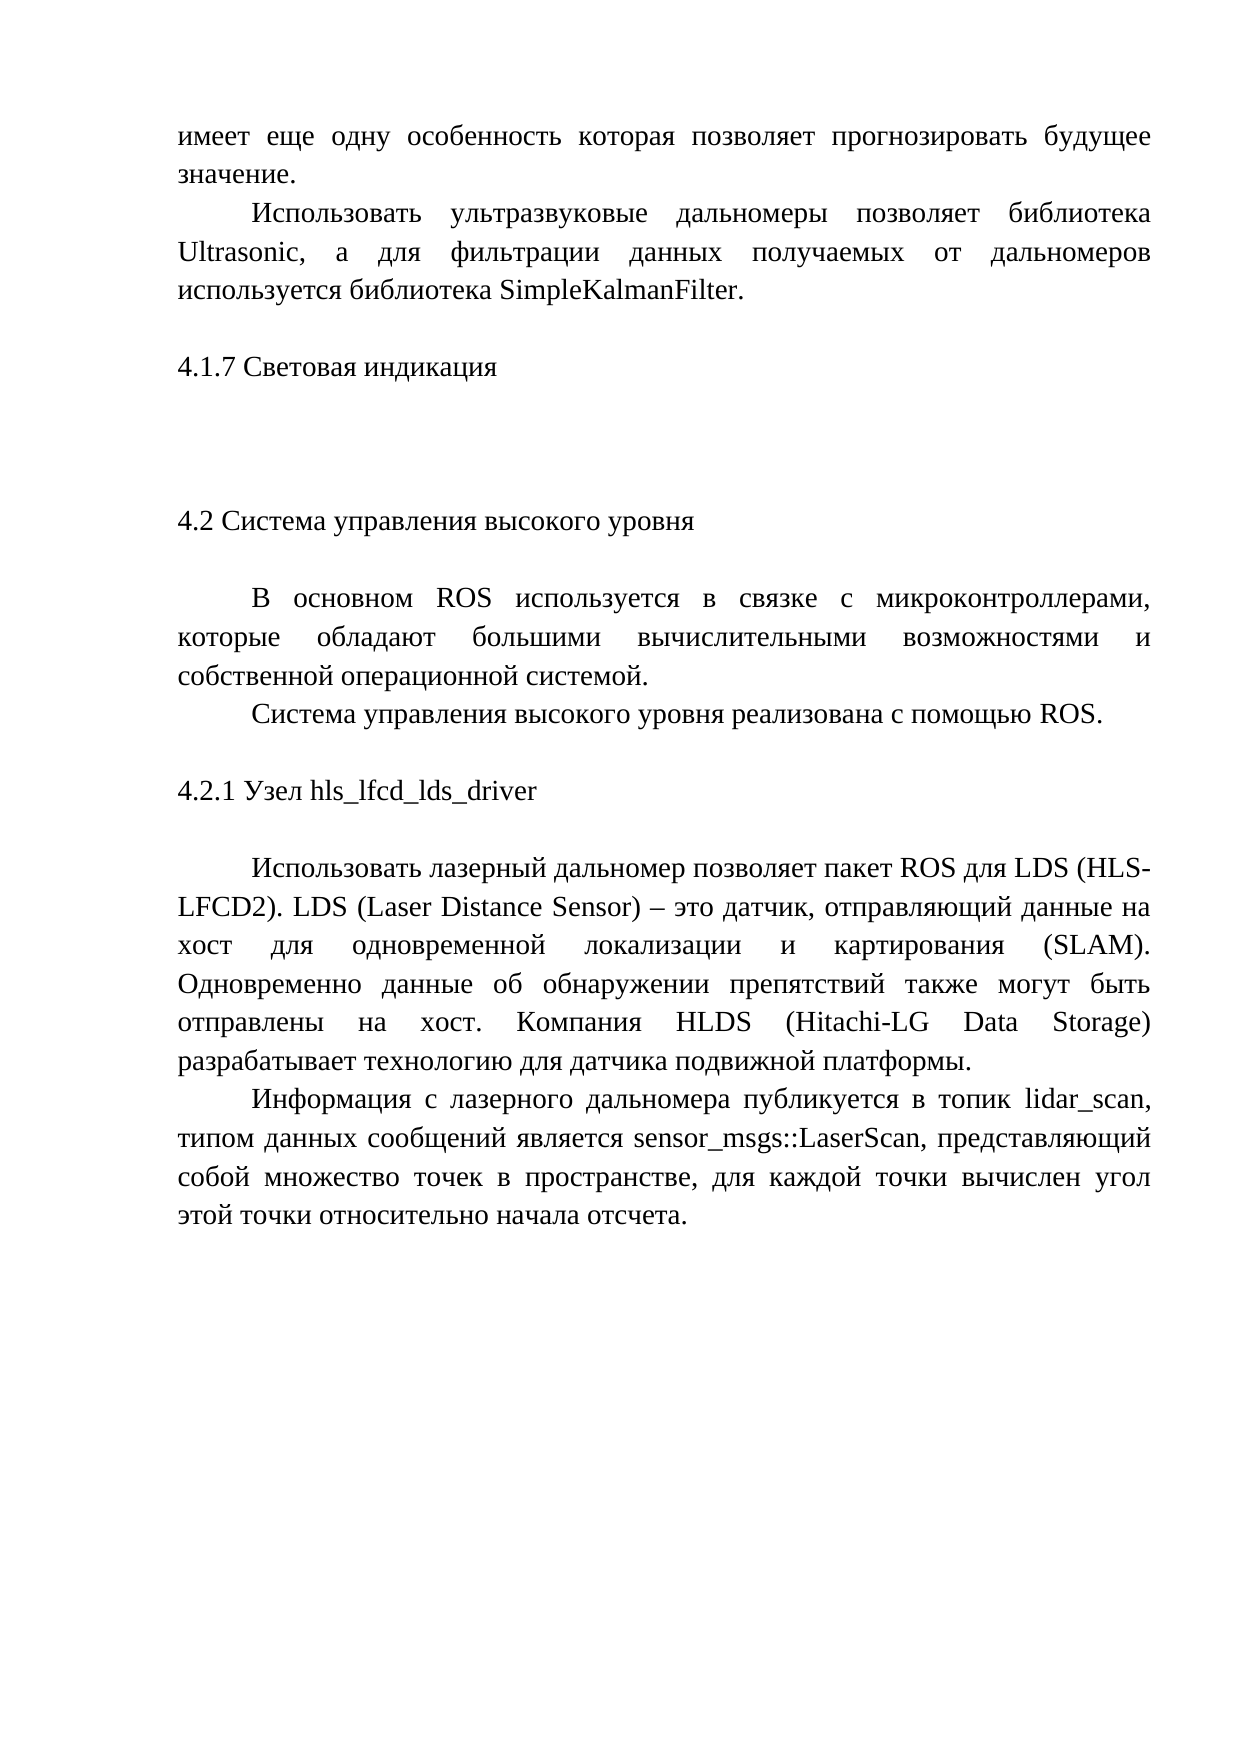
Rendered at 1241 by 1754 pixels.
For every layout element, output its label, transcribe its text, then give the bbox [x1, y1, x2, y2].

text 4.2 Система управления высокого уровня [177, 503, 1152, 537]
text Информация с лазерного дальномера публикуется в топик lidar_scan, типом данных сообщений является sensor_msgs::LaserScan, представляющий собой множество точек в пространстве, для каждой точки вычислен угол этой точки относительно начала отсчета. [177, 1082, 1152, 1231]
text 4.1.7 Световая индикация [177, 349, 1152, 383]
text Система управления высокого уровня реализована с помощью ROS. [177, 696, 1152, 730]
text В основном ROS используется в связке с микроконтроллерами, которые обладают большими вычислительными возможностями и собственной операционной системой. [177, 581, 1152, 691]
text 4.2.1 Узел hls_lfcd_lds_driver [177, 773, 1152, 807]
text Использовать лазерный дальномер позволяет пакет ROS для LDS (HLS-LFCD2). LDS (Laser Distance Sensor) – это датчик, отправляющий данные на хост для одновременной локализации и картирования (SLAM). Одновременно данные об обнаружении препятствий также могут быть отправлены на хост. Компания HLDS (Hitachi-LG Data Storage) разрабатывает технологию для датчика подвижной платформы. [177, 850, 1152, 1077]
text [177, 118, 1152, 190]
text Использовать ультразвуковые дальномеры позволяет библиотека Ultrasonic, а для фильтрации данных получаемых от дальномеров используется библиотека SimpleKalmanFilter. [177, 195, 1152, 306]
